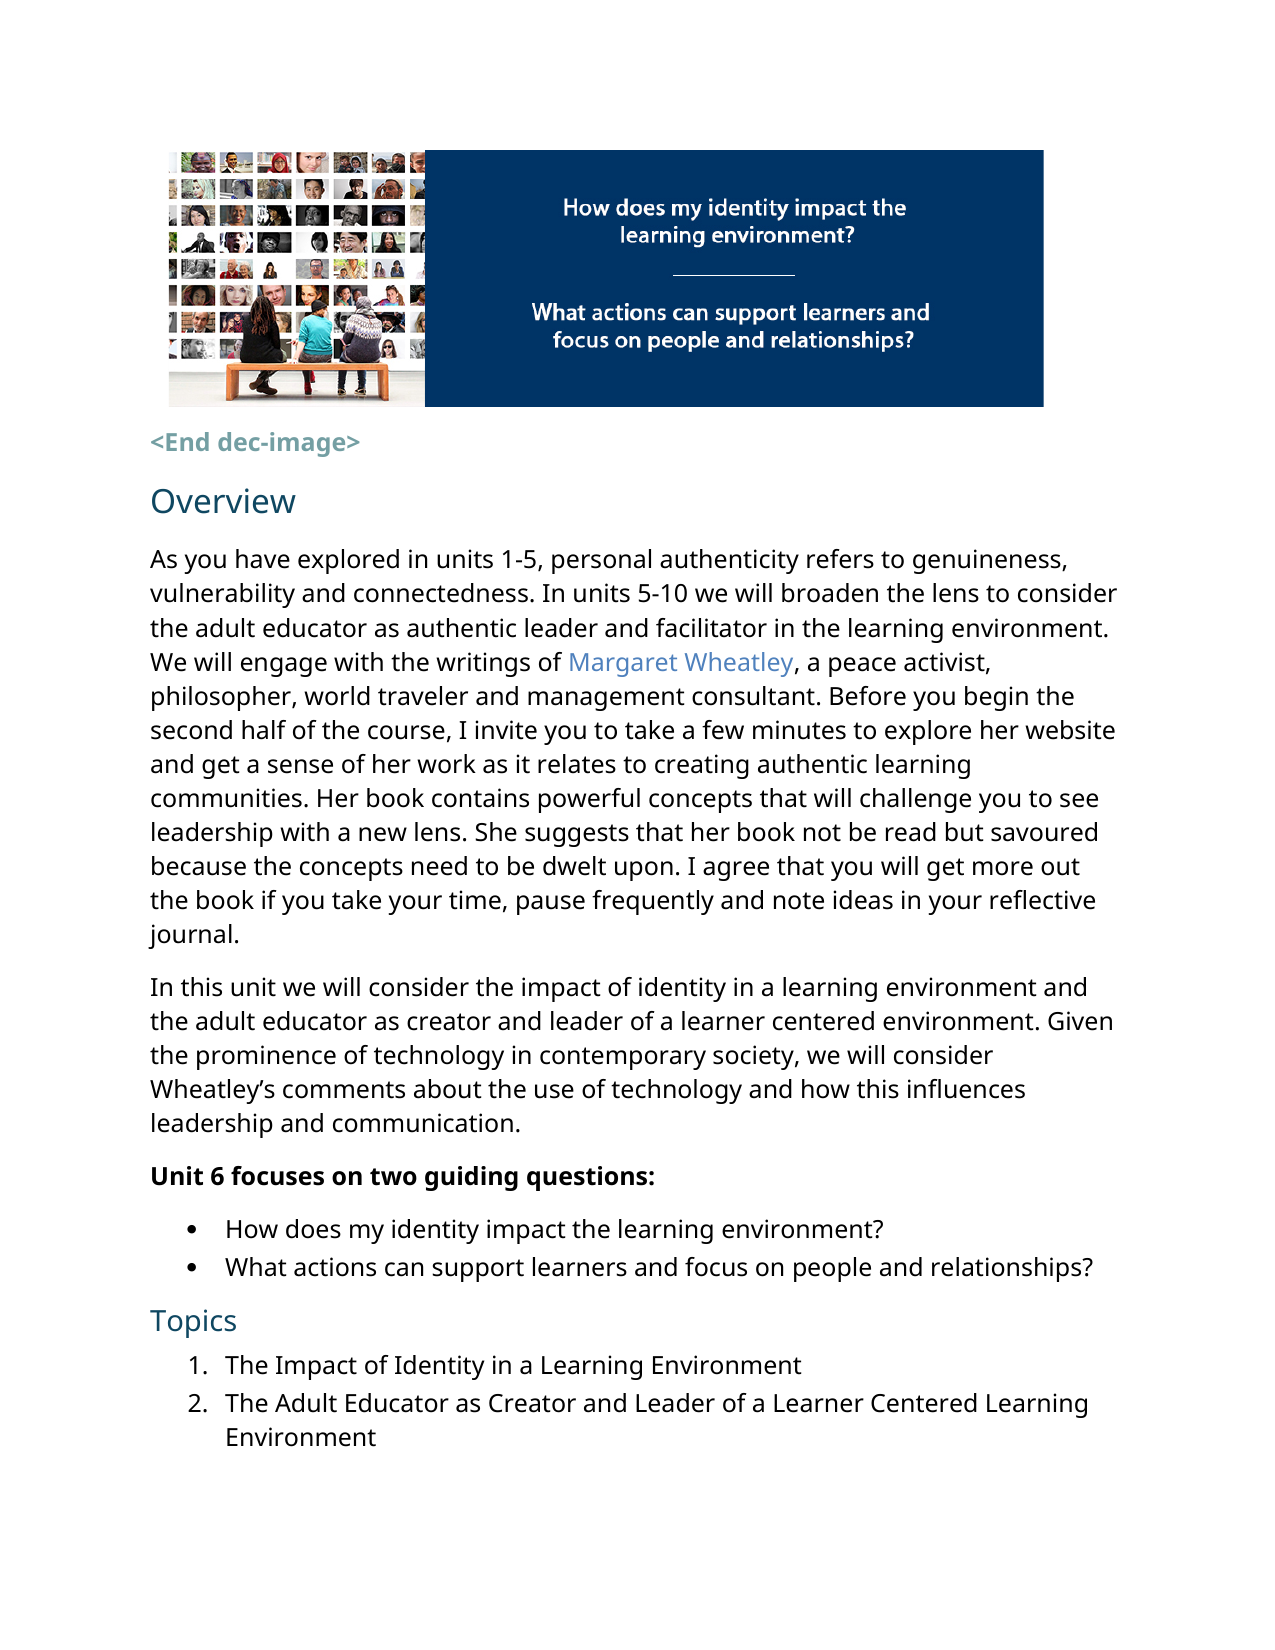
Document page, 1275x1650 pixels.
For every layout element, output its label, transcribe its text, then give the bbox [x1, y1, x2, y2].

list What actions can support learners and focus on people and relationships? [187, 1249, 1125, 1283]
picture [168, 150, 1044, 407]
subtitle Topics [150, 1300, 1125, 1340]
subtitle Overview [150, 478, 1125, 523]
text <End dec-image> [150, 425, 1125, 459]
text Unit 6 focuses on two guiding questions: [150, 1159, 1125, 1193]
text As you have explored in units 1-5, personal authenticity refers to genuineness, vulnerability and connectedness. In units 5-10 we will broaden the lens to consider the adult educator as authentic leader and facilitator in the learning environment. We will engage with the writings of Margaret Wheatley, a peace activist, philosopher, world traveler and management consultant. Before you begin the second half of the course, I invite you to take a few minutes to explore her website and get a sense of her work as it relates to creating authentic learning communities. Her book contains powerful concepts that will challenge you to see leadership with a new lens. She suggests that her book not be read but savoured because the concepts need to be dwelt upon. I agree that you will get more out the book if you take your time, pause frequently and note ideas in your reflective journal. [150, 542, 1125, 951]
text In this unit we will consider the impact of identity in a learning environment and the adult educator as creator and leader of a learner centered environment. Given the prominence of technology in contemporary society, we will consider Wheatley’s comments about the use of technology and how this influences leadership and communication. [150, 969, 1125, 1140]
list The Adult Educator as Creator and Leader of a Learner Centered Learning Environment [187, 1386, 1125, 1454]
list How does my identity impact the learning environment? [187, 1211, 1125, 1246]
list The Impact of Identity in a Learning Environment [187, 1348, 1125, 1382]
